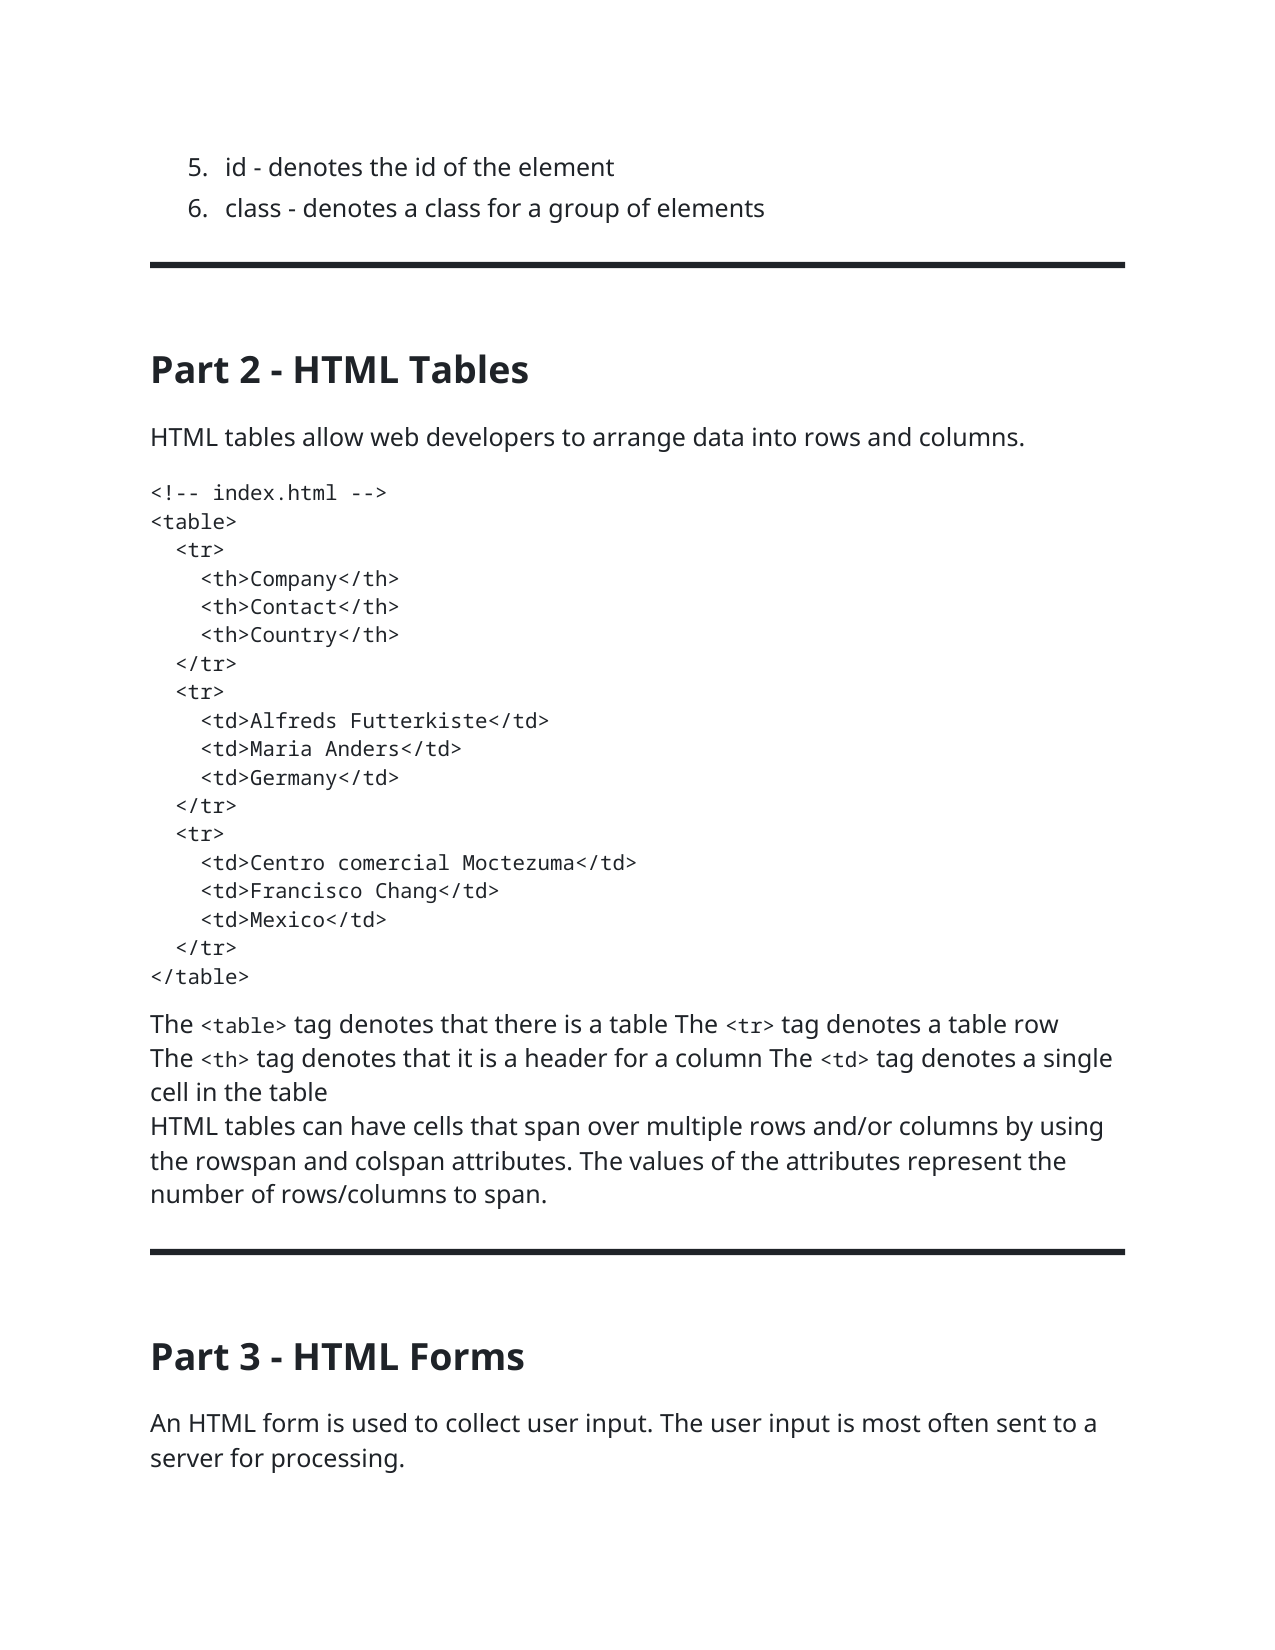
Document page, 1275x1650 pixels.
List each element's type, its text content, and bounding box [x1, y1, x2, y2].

text <tr> [150, 535, 1125, 564]
list class - denotes a class for a group of elements [187, 190, 1125, 224]
text <th>Company</th> [150, 564, 1125, 592]
text <td>Centro comercial Moctezuma</td> [150, 848, 1125, 876]
text The <table> tag denotes that there is a table The <tr> tag denotes a table row The <th> tag denotes that it is a header for a column The <td> tag denotes a single cell in the table [150, 1007, 1125, 1109]
text </tr> [150, 933, 1125, 962]
text Part 2 - HTML Tables [150, 343, 1125, 394]
text </tr> [150, 791, 1125, 819]
text HTML tables can have cells that span over multiple rows and/or columns by using the rowspan and colspan attributes. The values of the attributes represent the number of rows/columns to span. [150, 1109, 1125, 1211]
text <td>Alfreds Futterkiste</td> [150, 706, 1125, 734]
text An HTML form is used to collect user input. The user input is most often sent to a server for processing. [150, 1406, 1125, 1474]
text <td>Mexico</td> [150, 905, 1125, 933]
text <th>Contact</th> [150, 592, 1125, 621]
list id - denotes the id of the element [187, 150, 1125, 184]
text <td>Francisco Chang</td> [150, 876, 1125, 905]
text </table> [150, 962, 1125, 990]
text <table> [150, 507, 1125, 535]
text <th>Country</th> [150, 621, 1125, 649]
text HTML tables allow web developers to arrange data into rows and columns. [150, 419, 1125, 453]
text <!-- index.html --> [150, 478, 1125, 507]
text </tr> [150, 649, 1125, 677]
text <td>Germany</td> [150, 763, 1125, 791]
text <tr> [150, 819, 1125, 848]
text <td>Maria Anders</td> [150, 734, 1125, 763]
text Part 3 - HTML Forms [150, 1330, 1125, 1381]
text <tr> [150, 677, 1125, 706]
